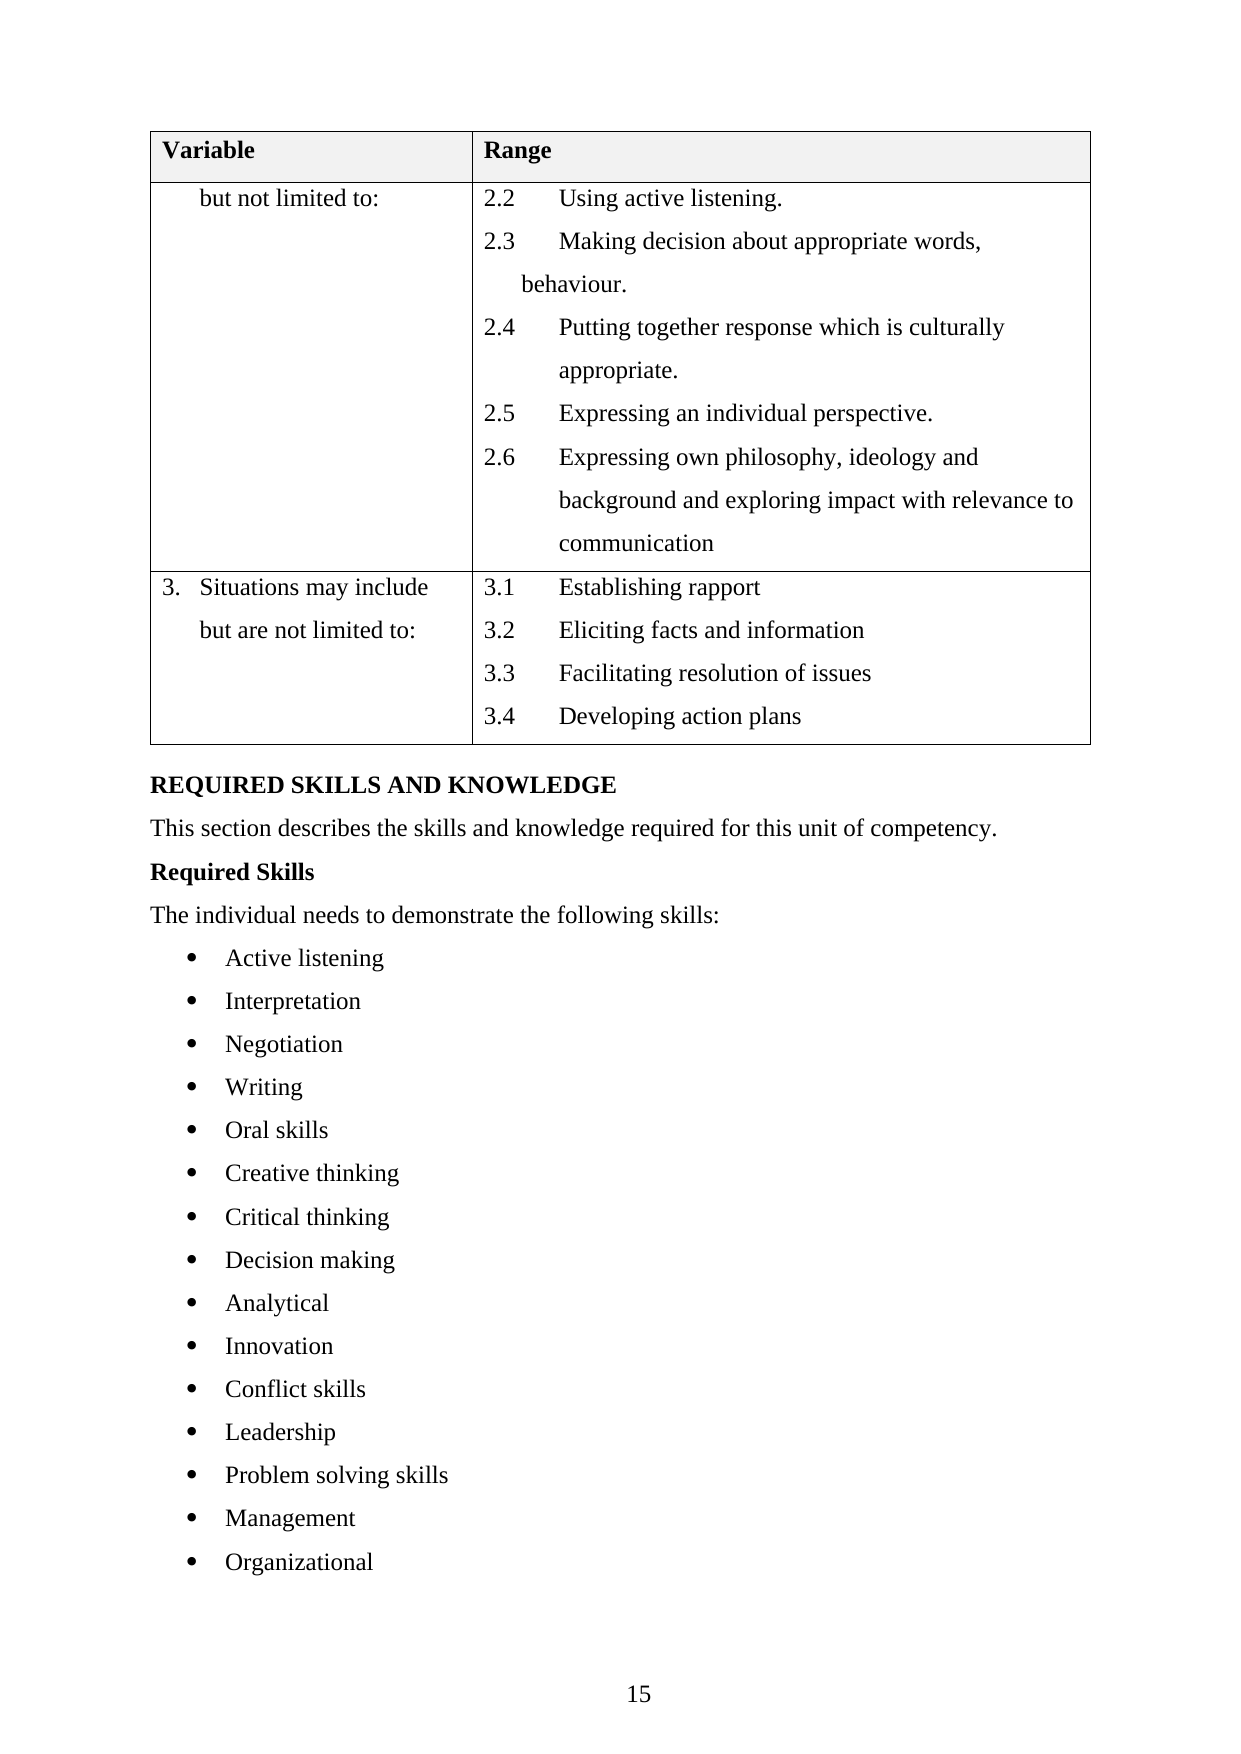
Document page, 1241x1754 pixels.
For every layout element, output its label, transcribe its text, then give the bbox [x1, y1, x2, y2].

table_header Range [473, 132, 1090, 182]
table_cell Establishing rapport Eliciting facts and information Facilitating resolution of issues Developing action plans [473, 572, 1090, 744]
text This section describes the skills and knowledge required for this unit of competency. [150, 813, 1090, 842]
text The individual needs to demonstrate the following skills: [150, 900, 1090, 928]
list Oral skills [187, 1115, 1090, 1144]
text Required Skills [150, 857, 1090, 885]
list Analytical [187, 1288, 1090, 1317]
list Leadership [187, 1417, 1090, 1446]
list Conflict skills [187, 1374, 1090, 1403]
list Organizational [187, 1547, 1090, 1575]
list Interpretation [187, 986, 1090, 1015]
list Management [187, 1503, 1090, 1532]
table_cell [473, 183, 1090, 571]
table_cell Situations may include but are not limited to: [151, 572, 472, 744]
list Creative thinking [187, 1158, 1090, 1187]
list Active listening [187, 943, 1090, 972]
list Critical thinking [187, 1202, 1090, 1230]
list Writing [187, 1072, 1090, 1101]
text REQUIRED SKILLS AND KNOWLEDGE [150, 770, 1090, 799]
list Innovation [187, 1331, 1090, 1360]
list Problem solving skills [187, 1460, 1090, 1489]
list Negotiation [187, 1029, 1090, 1058]
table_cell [151, 183, 472, 571]
list Decision making [187, 1245, 1090, 1273]
table_header Variable [151, 132, 472, 182]
